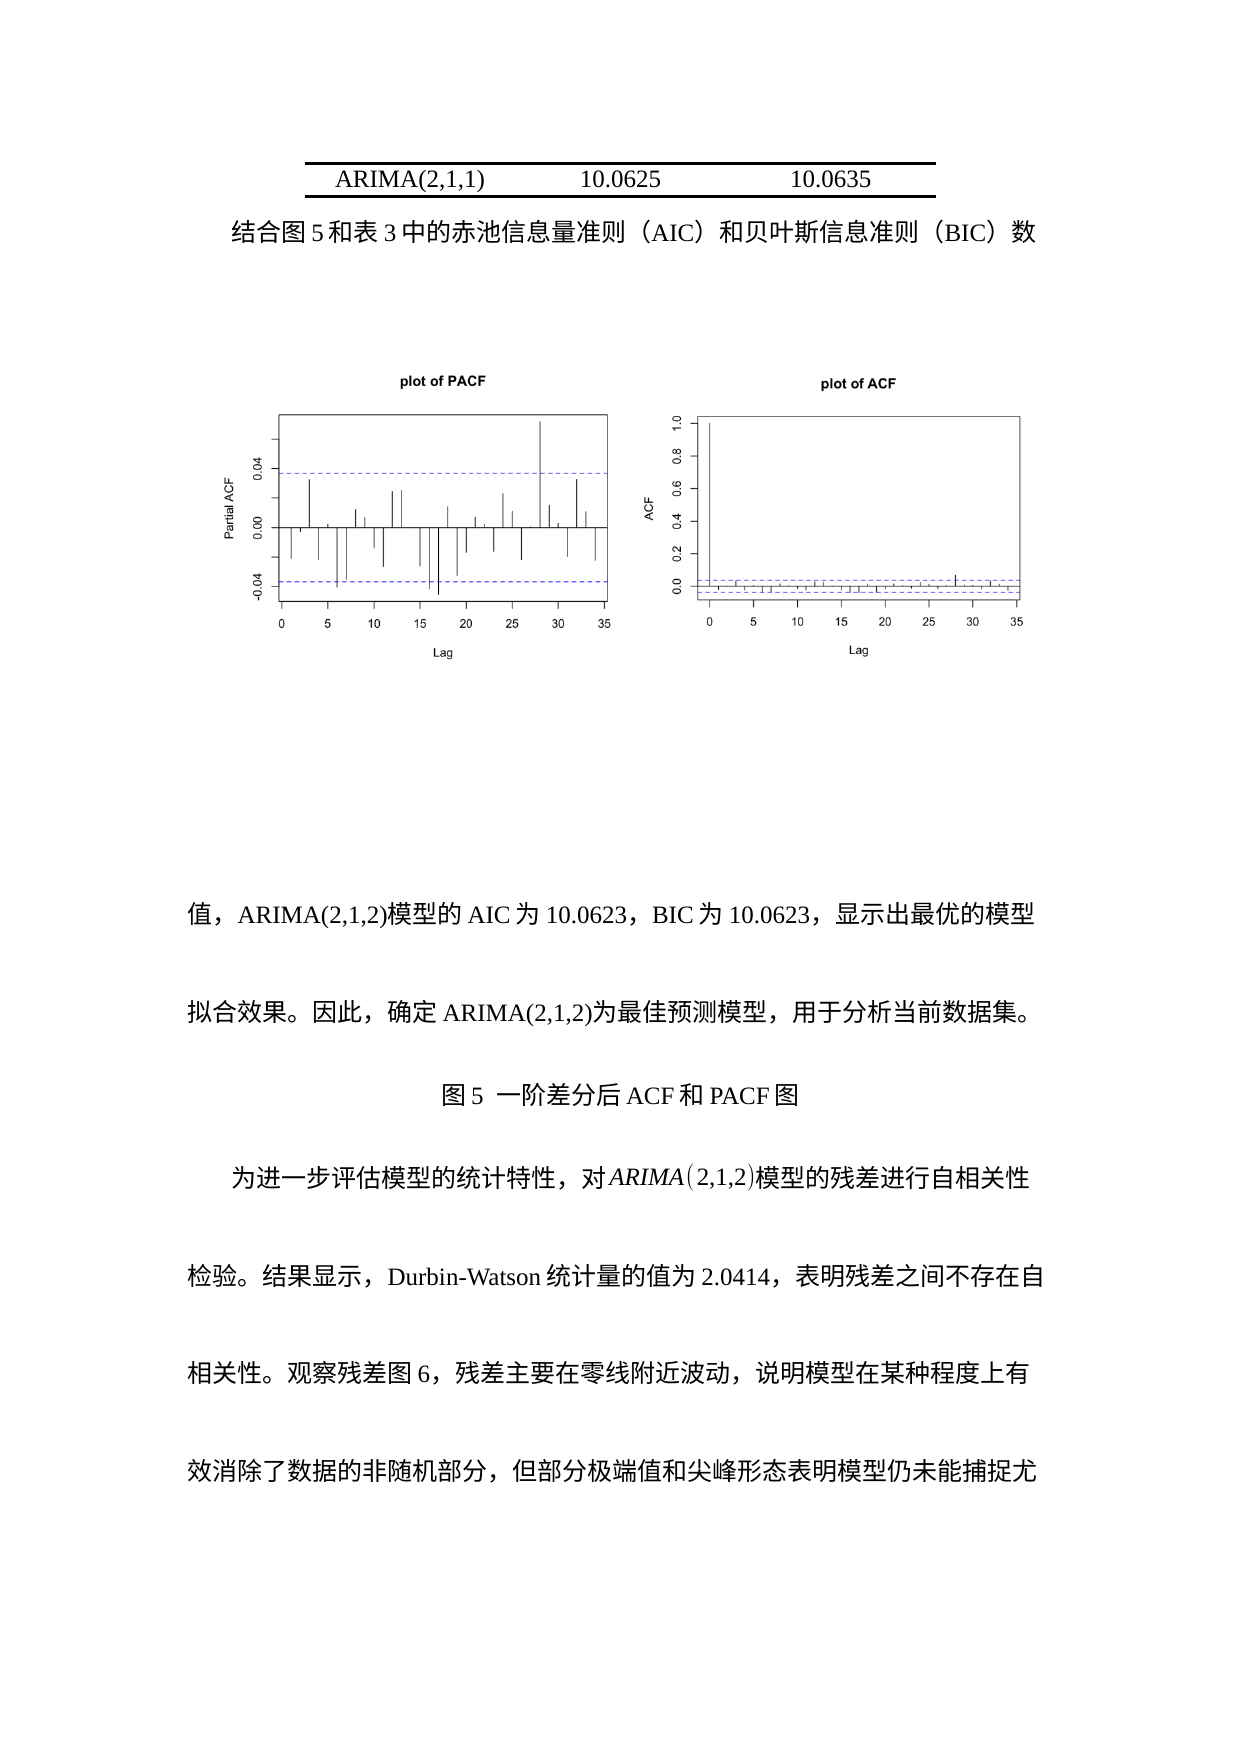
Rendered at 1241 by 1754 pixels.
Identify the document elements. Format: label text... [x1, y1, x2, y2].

table_cell ARIMA(2,1,1) [305, 165, 515, 195]
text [187, 1144, 1053, 1502]
table_cell 10.0635 [725, 165, 936, 195]
picture [640, 358, 1049, 672]
text 图5 一阶差分后ACF和PACF图 [187, 1061, 1053, 1126]
table_cell 10.0625 [515, 165, 725, 195]
picture [220, 355, 637, 675]
